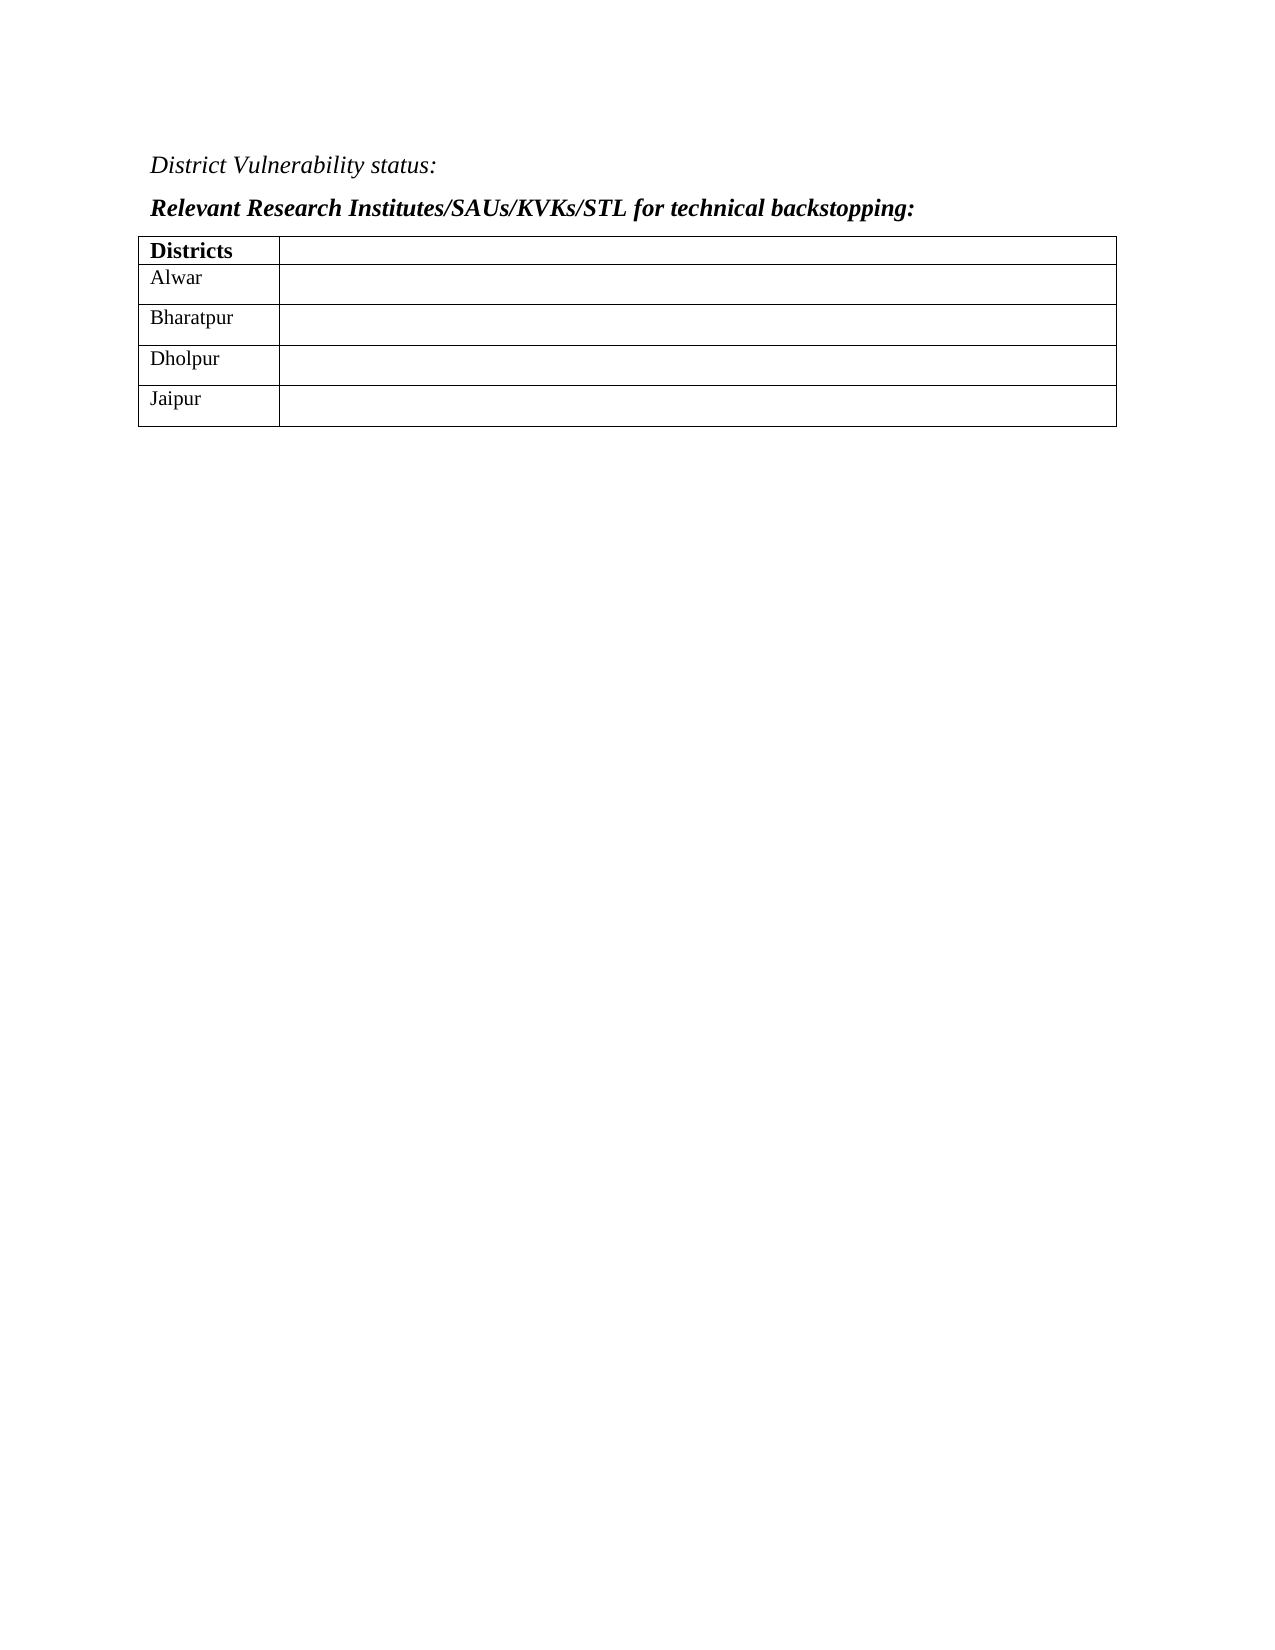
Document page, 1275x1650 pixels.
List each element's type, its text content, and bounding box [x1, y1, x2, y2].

table_cell [280, 346, 1116, 385]
table_cell Alwar [139, 265, 279, 304]
table_cell [280, 386, 1116, 426]
text Relevant Research Institutes/SAUs/KVKs/STL for technical backstopping: [150, 193, 1167, 222]
text District Vulnerability status: [150, 150, 1167, 179]
table_cell [280, 265, 1116, 304]
table_cell Dholpur [139, 346, 279, 385]
table_cell Bharatpur [139, 305, 279, 345]
table_header [280, 237, 1116, 264]
table_header Districts [139, 237, 279, 264]
table_cell Jaipur [139, 386, 279, 426]
table_cell [280, 305, 1116, 345]
